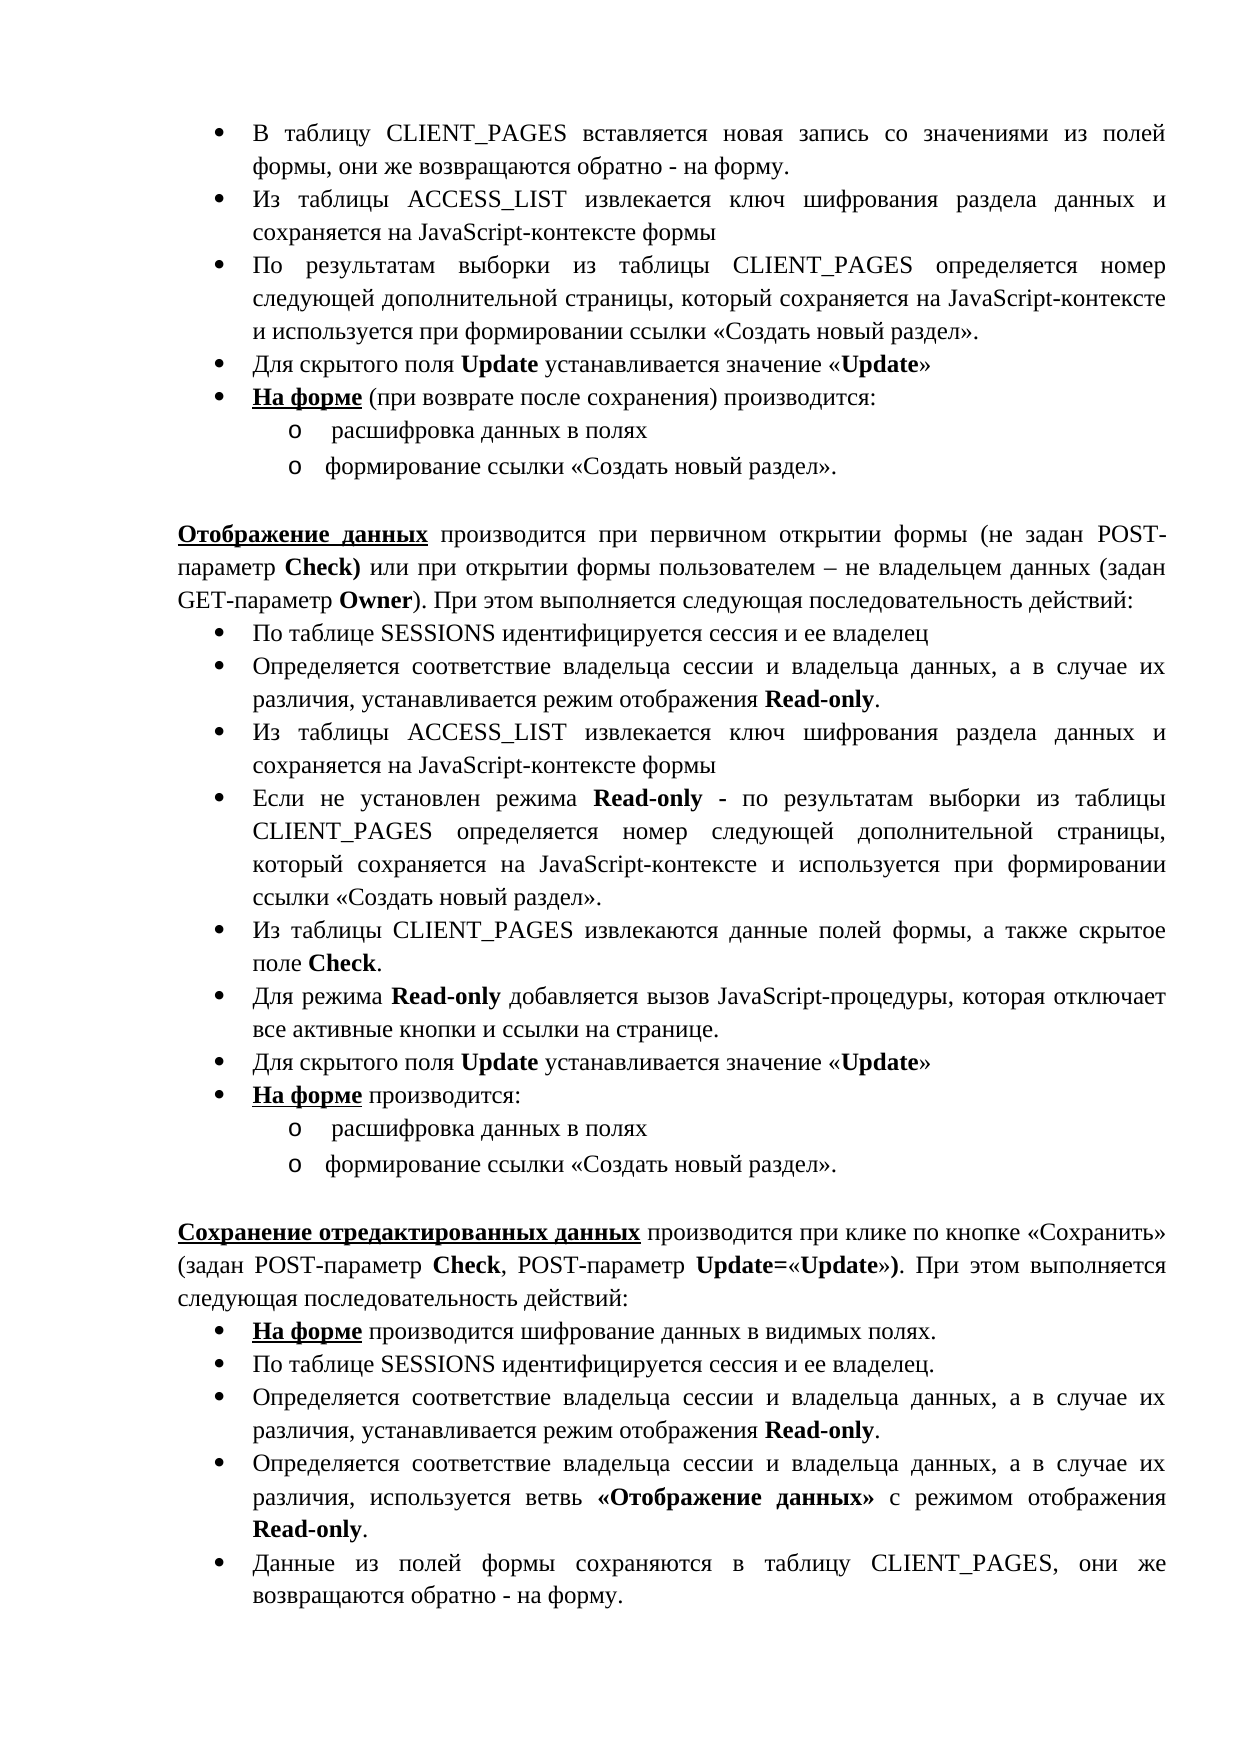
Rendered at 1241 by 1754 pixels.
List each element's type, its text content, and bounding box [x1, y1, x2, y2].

list формирование ссылки «Создать новый раздел». [287, 1149, 1167, 1180]
list По таблице SESSIONS идентифицируется сессия и ее владелец [215, 618, 1167, 647]
list Если не установлен режима Read-only - по результатам выборки из таблицы CLIENT_PAGES определяется номер следующей дополнительной страницы, который сохраняется на JavaScript-контексте и используется при формировании ссылки «Создать новый раздел». [215, 783, 1167, 911]
list Из таблицы ACCESS_LIST извлекается ключ шифрования раздела данных и сохраняется на JavaScript-контексте формы [215, 184, 1167, 246]
list расшифровка данных в полях [287, 1113, 1167, 1144]
list расшифровка данных в полях [287, 415, 1167, 446]
list Данные из полей формы сохраняются в таблицу CLIENT_PAGES, они же возвращаются обратно - на форму. [215, 1548, 1167, 1609]
list Для скрытого поля Update устанавливается значение «Update» [215, 349, 1167, 378]
list В таблицу CLIENT_PAGES вставляется новая запись со значениями из полей формы, они же возвращаются обратно - на форму. [215, 118, 1167, 180]
list Из таблицы CLIENT_PAGES извлекаются данные полей формы, а также скрытое поле Check. [215, 915, 1167, 977]
list По результатам выборки из таблицы CLIENT_PAGES определяется номер следующей дополнительной страницы, который сохраняется на JavaScript-контексте и используется при формировании ссылки «Создать новый раздел». [215, 250, 1167, 345]
list Для режима Read-only добавляется вызов JavaScript-процедуры, которая отключает все активные кнопки и ссылки на странице. [215, 981, 1167, 1043]
list На форме производится шифрование данных в видимых полях. [215, 1316, 1167, 1345]
text Сохранение отредактированных данных производится при клике по кнопке «Сохранить» (задан POST-параметр Check, POST-параметр Update=«Update»). При этом выполняется следующая последовательность действий: [177, 1217, 1167, 1312]
text Отображение данных производится при первичном открытии формы (не задан POST-параметр Check) или при открытии формы пользователем – не владельцем данных (задан GET-параметр Owner). При этом выполняется следующая последовательность действий: [177, 519, 1167, 614]
list Для скрытого поля Update устанавливается значение «Update» [215, 1047, 1167, 1076]
list Определяется соответствие владельца сессии и владельца данных, а в случае их различия, используется ветвь «Отображение данных» с режимом отображения Read-only. [215, 1448, 1167, 1543]
list Определяется соответствие владельца сессии и владельца данных, а в случае их различия, устанавливается режим отображения Read-only. [215, 1382, 1167, 1444]
list По таблице SESSIONS идентифицируется сессия и ее владелец. [215, 1349, 1167, 1378]
list Из таблицы ACCESS_LIST извлекается ключ шифрования раздела данных и сохраняется на JavaScript-контексте формы [215, 717, 1167, 779]
list Определяется соответствие владельца сессии и владельца данных, а в случае их различия, устанавливается режим отображения Read-only. [215, 651, 1167, 713]
list На форме производится: [215, 1081, 1167, 1109]
list На форме (при возврате после сохранения) производится: [215, 382, 1167, 411]
list формирование ссылки «Создать новый раздел». [287, 451, 1167, 482]
